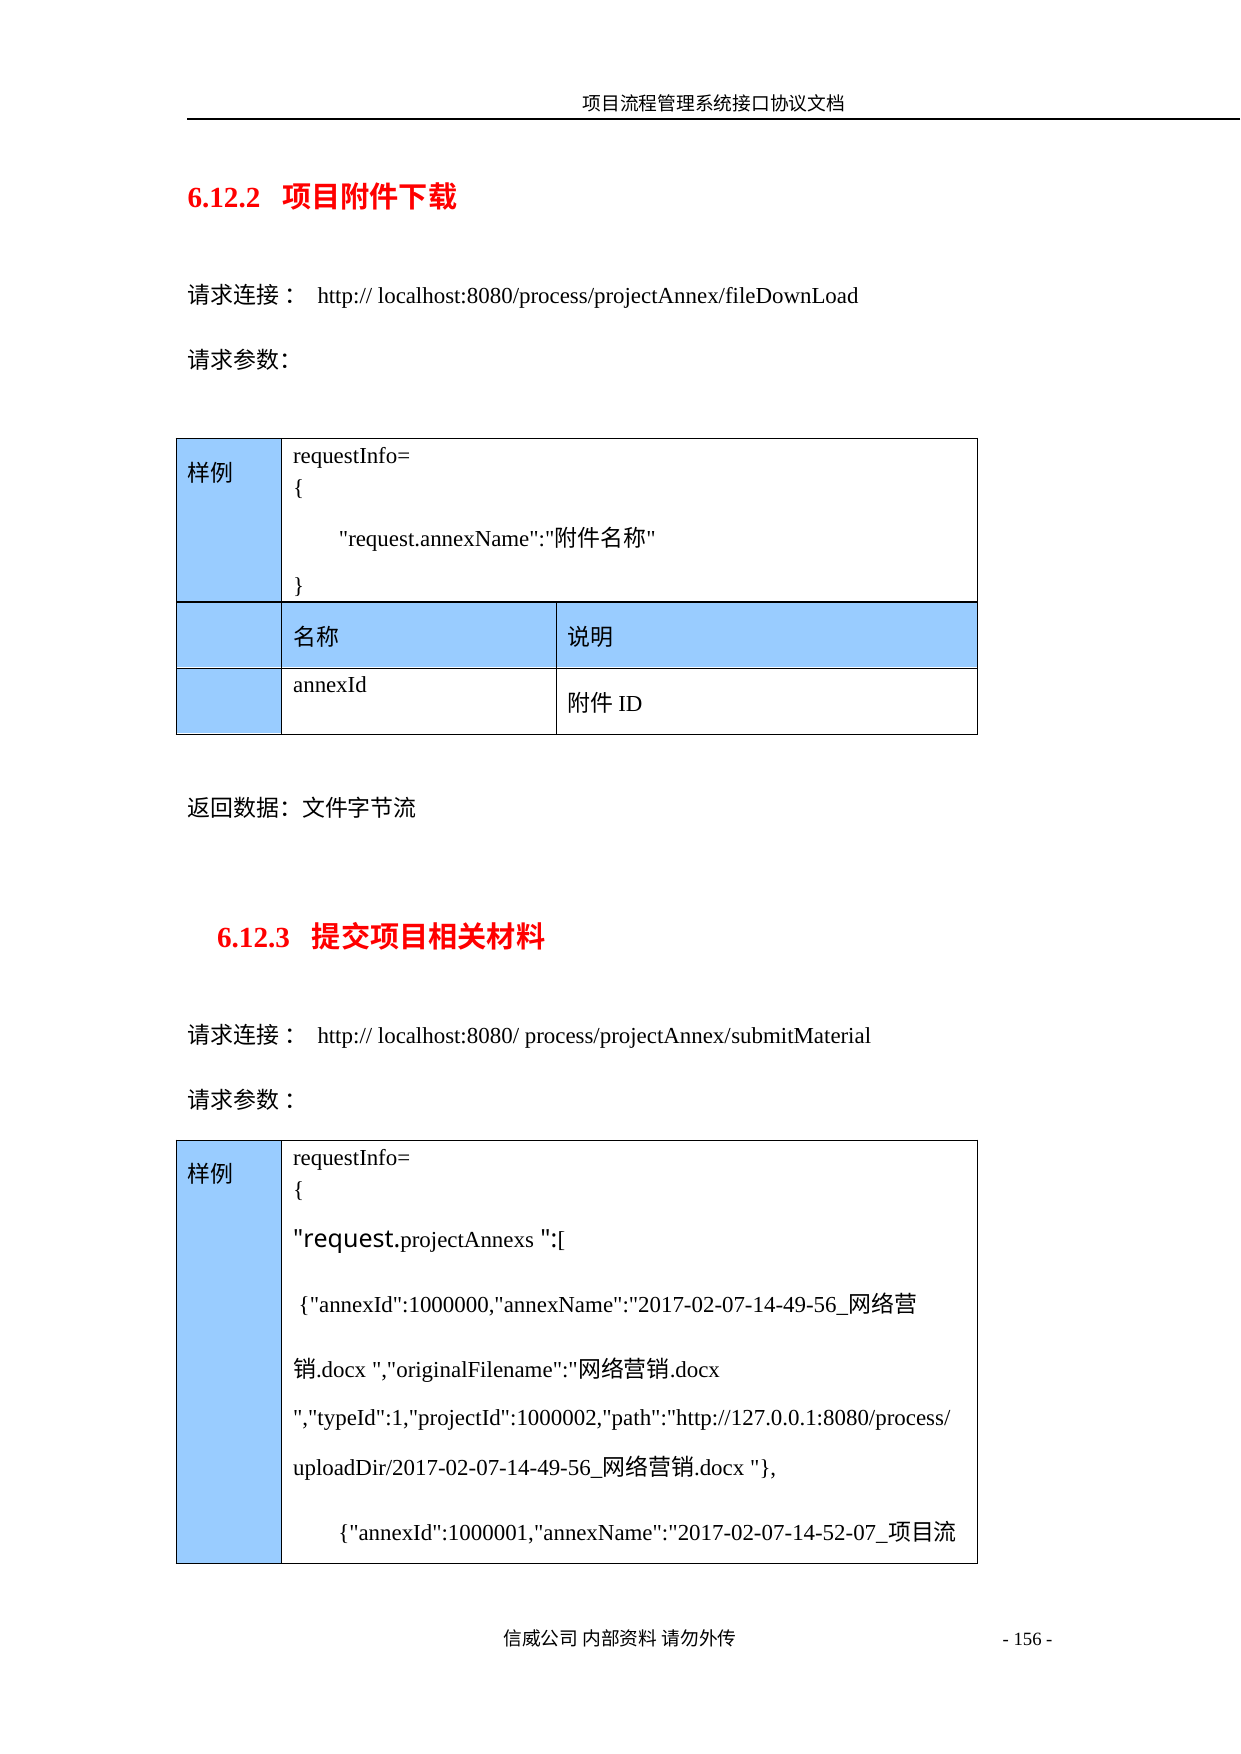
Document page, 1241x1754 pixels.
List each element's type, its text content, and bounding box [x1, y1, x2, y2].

text 请求连接 ： http:// localhost:8080/ process/projectAnnex/submitMaterial [187, 1001, 1240, 1066]
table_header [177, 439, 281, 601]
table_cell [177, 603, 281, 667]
text 请求连接 ： http:// localhost:8080/process/projectAnnex/fileDownLoad [187, 261, 1240, 326]
text 返回数据：文件字节流 [187, 774, 1240, 839]
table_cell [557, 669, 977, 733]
subtitle 提交项目相关材料 [217, 903, 1240, 968]
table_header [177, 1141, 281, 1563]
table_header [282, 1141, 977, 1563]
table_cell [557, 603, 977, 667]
subtitle 项目附件下载 [187, 162, 1240, 227]
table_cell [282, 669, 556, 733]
text 请求参数： [187, 326, 1240, 391]
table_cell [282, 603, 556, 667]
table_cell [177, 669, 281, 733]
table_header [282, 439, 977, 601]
text 请求参数 ： [187, 1066, 1240, 1131]
